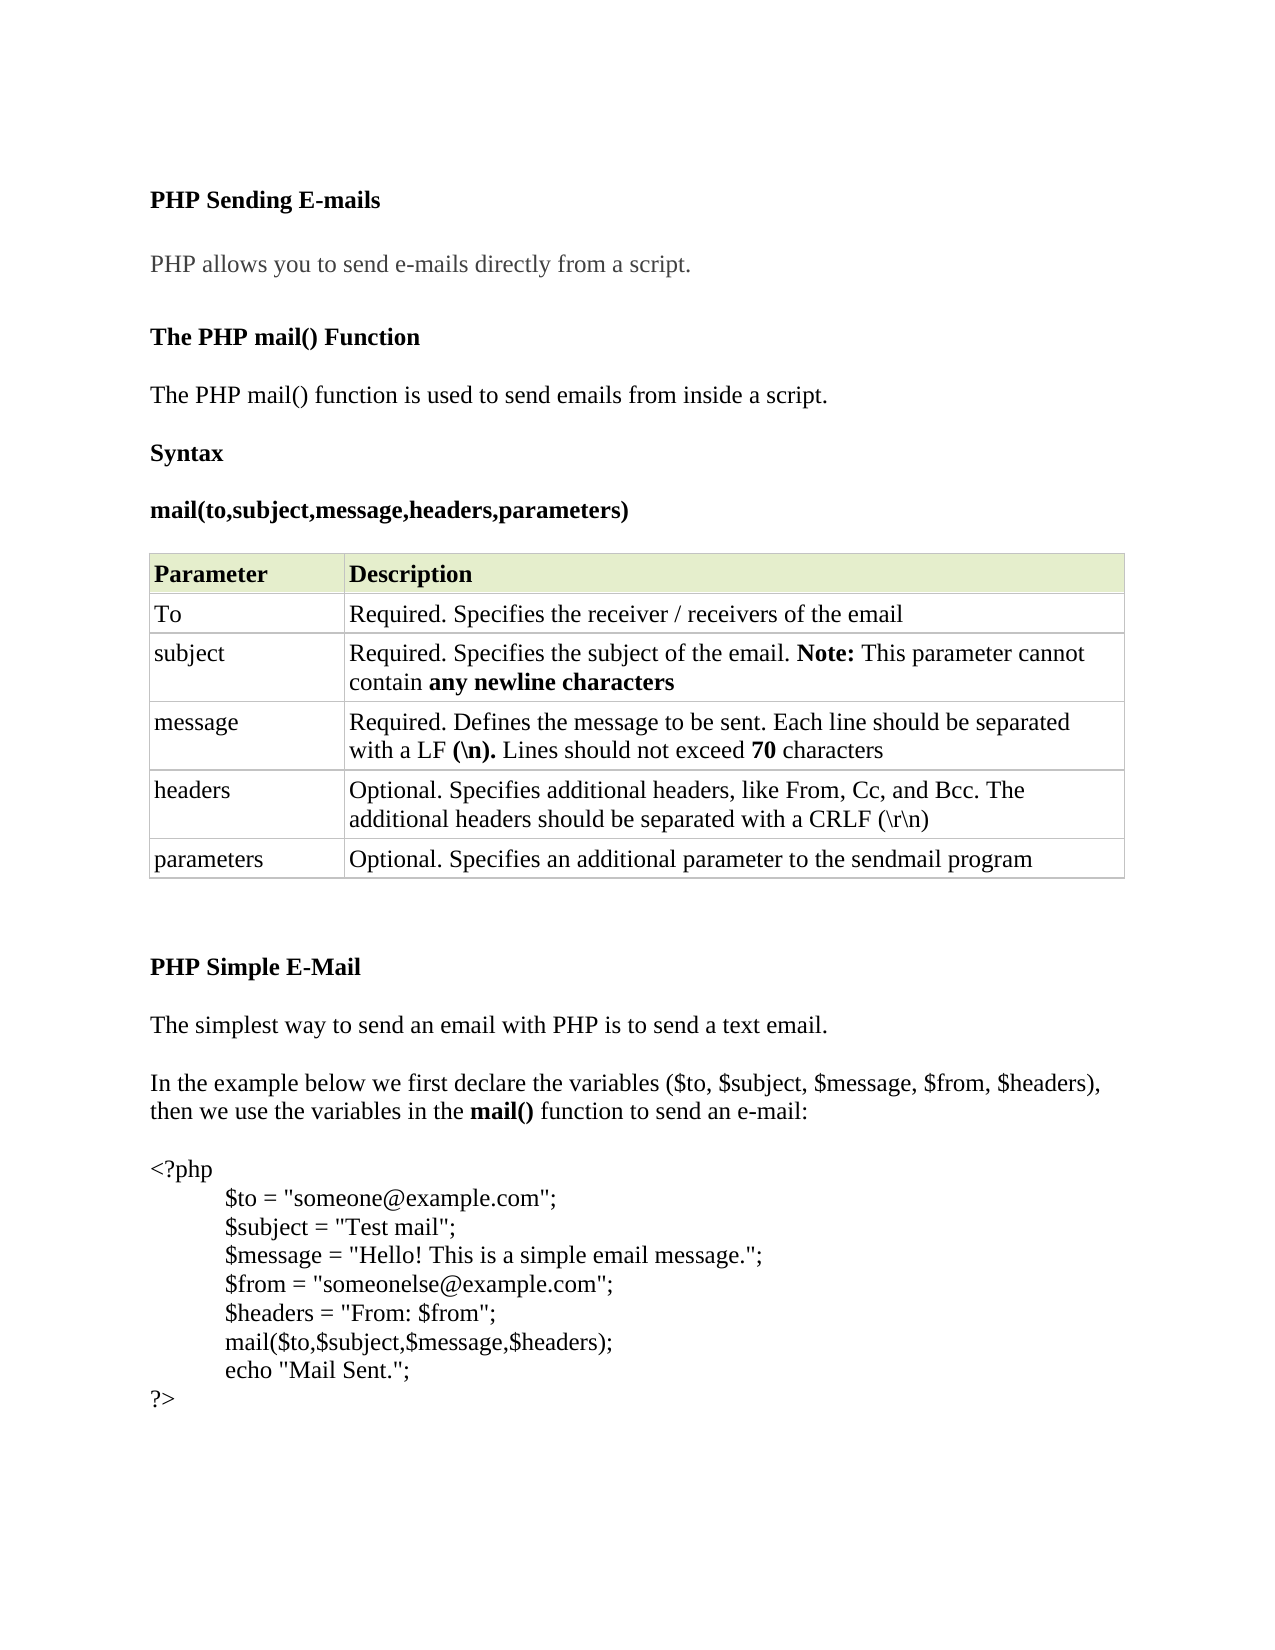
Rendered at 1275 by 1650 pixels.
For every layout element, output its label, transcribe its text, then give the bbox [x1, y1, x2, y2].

subtitle The PHP mail() Function [150, 322, 1125, 351]
text mail(to,subject,message,headers,parameters) [150, 495, 1125, 524]
table_cell Optional. Specifies additional headers, like From, Cc, and Bcc. The additional headers should be separated with a CRLF (\r\n) [345, 771, 1124, 837]
table_cell To [150, 594, 344, 632]
subtitle PHP Sending E-mails [150, 185, 1125, 214]
table_cell subject [150, 634, 344, 701]
table_cell Required. Defines the message to be sent. Each line should be separated with a LF (\n). Lines should not exceed 70 characters [345, 702, 1124, 769]
table_cell message [150, 702, 344, 769]
subtitle PHP Simple E-Mail [150, 952, 1125, 981]
table_header Parameter [150, 554, 344, 592]
table_cell Required. Specifies the subject of the email. Note: This parameter cannot contain any newline characters [345, 634, 1124, 701]
text The simplest way to send an email with PHP is to send a text email. [150, 1010, 1125, 1038]
text In the example below we first declare the variables ($to, $subject, $message, $from, $headers), then we use the variables in the mail() function to send an e-mail: [150, 1068, 1125, 1125]
table_cell parameters [150, 839, 344, 877]
table_cell Required. Specifies the receiver / receivers of the email [345, 594, 1124, 632]
table_cell Optional. Specifies an additional parameter to the sendmail program [345, 839, 1124, 877]
table_header Description [345, 554, 1124, 592]
table_cell headers [150, 771, 344, 837]
text Syntax [150, 438, 1125, 466]
text PHP allows you to send e-mails directly from a script. [150, 249, 1125, 277]
text <?php $to = "someone@example.com"; $subject = "Test mail"; $message = "Hello! This is a simple email message."; $from = "someonelse@example.com"; $headers = "From: $from"; mail($to,$subject,$message,$headers); echo "Mail Sent."; ?> [150, 1154, 1125, 1413]
text The PHP mail() function is used to send emails from inside a script. [150, 380, 1125, 408]
